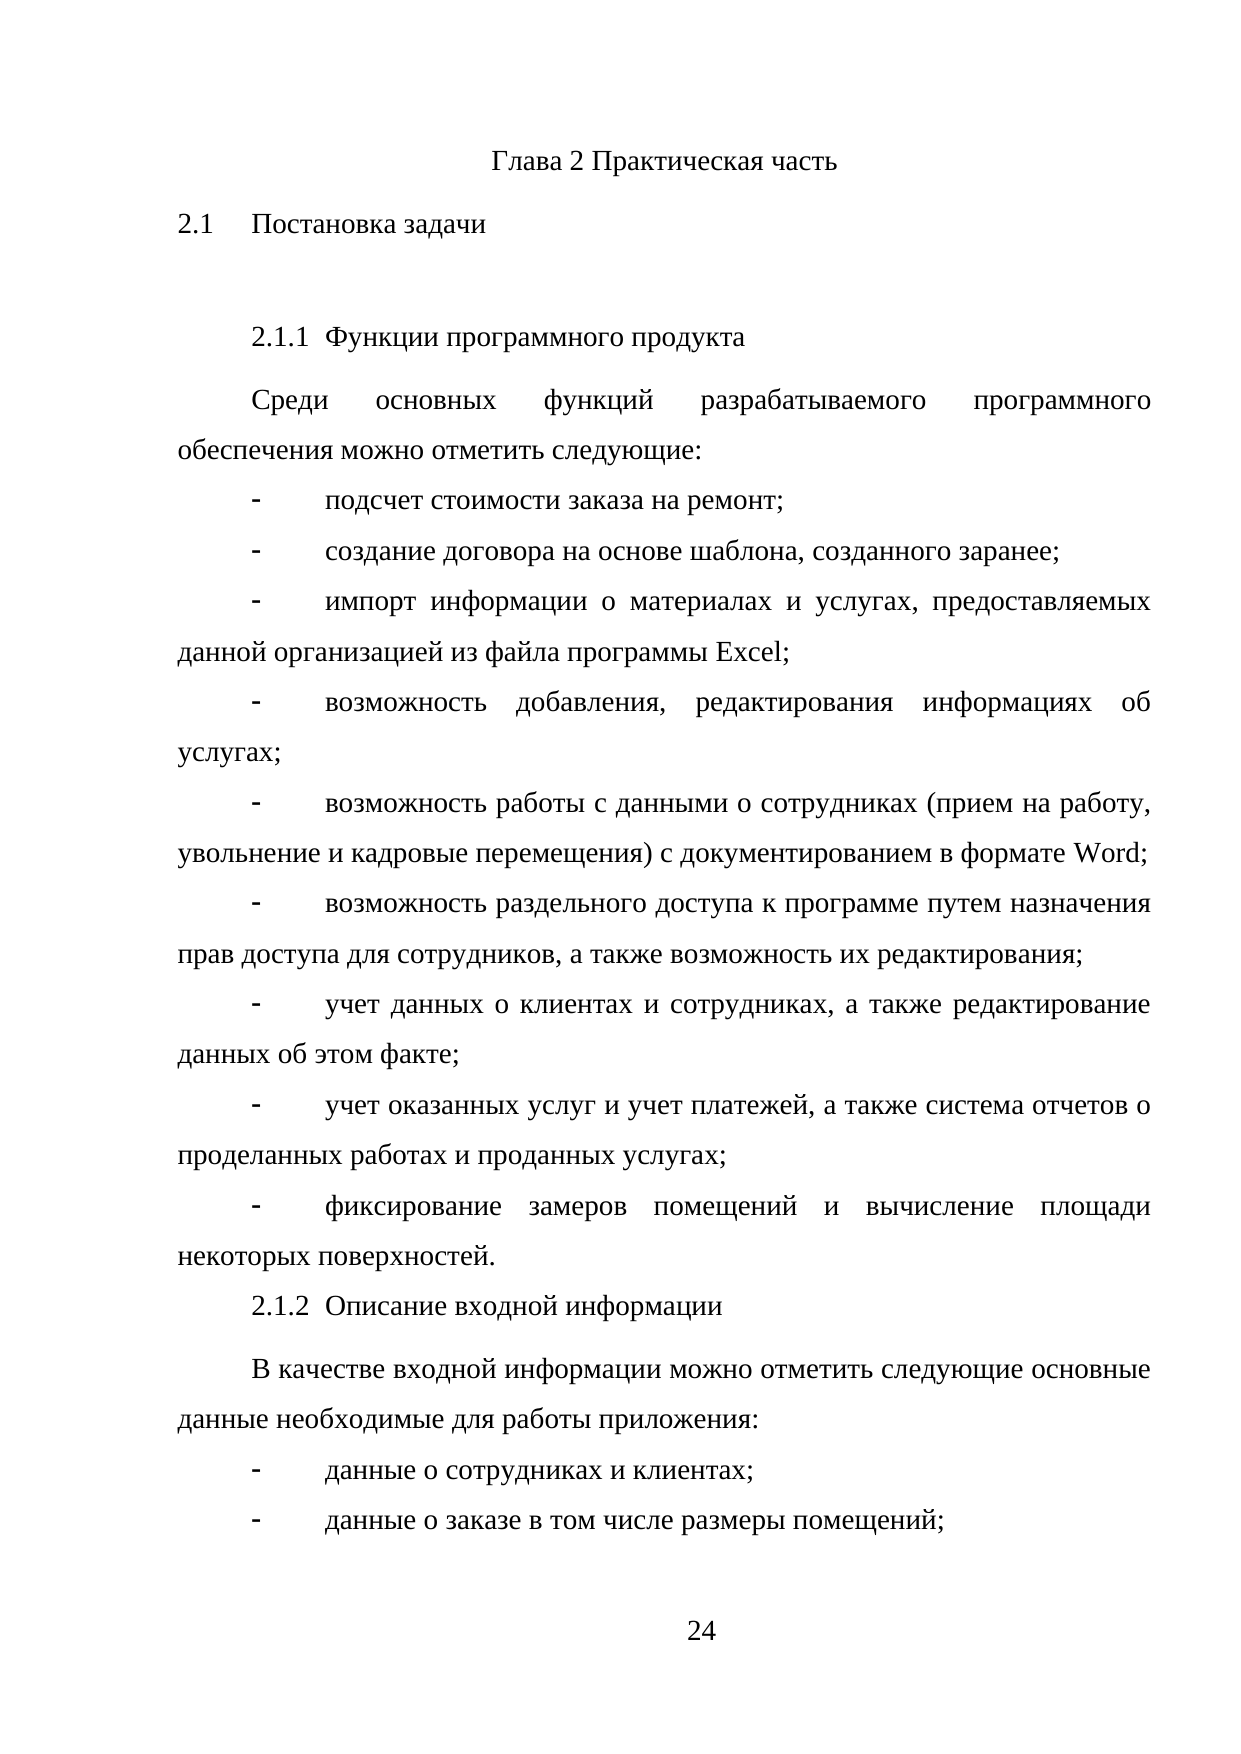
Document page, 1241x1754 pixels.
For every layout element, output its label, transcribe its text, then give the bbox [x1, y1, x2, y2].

list данные о сотрудниках и клиентах; [177, 1452, 1152, 1486]
list создание договора на основе шаблона, созданного заранее; [177, 533, 1152, 567]
list данные о заказе в том числе размеры помещений; [177, 1502, 1152, 1536]
list фиксирование замеров помещений и вычисление площади некоторых поверхностей. [177, 1188, 1152, 1272]
list подсчет стоимости заказа на ремонт; [177, 482, 1152, 516]
list возможность добавления, редактирования информациях об услугах; [177, 684, 1152, 768]
subtitle Глава 2 Практическая часть [177, 143, 1152, 177]
list учет оказанных услуг и учет платежей, а также система отчетов о проделанных работах и проданных услугах; [177, 1087, 1152, 1171]
list импорт информации о материалах и услугах, предоставляемых данной организацией из файла программы Excel; [177, 583, 1152, 667]
list возможность работы с данными о сотрудниках (прием на работу, увольнение и кадровые перемещения) с документированием в формате Word; [177, 785, 1152, 869]
subtitle Описание входной информации [177, 1288, 1152, 1322]
subtitle Функции программного продукта [177, 319, 1152, 353]
list учет данных о клиентах и сотрудниках, а также редактирование данных об этом факте; [177, 986, 1152, 1070]
list возможность раздельного доступа к программе путем назначения прав доступа для сотрудников, а также возможность их редактирования; [177, 886, 1152, 969]
text В качестве входной информации можно отметить следующие основные данные необходимые для работы приложения: [177, 1351, 1152, 1435]
subtitle Постановка задачи [177, 206, 1152, 239]
text Среди основных функций разрабатываемого программного обеспечения можно отметить следующие: [177, 382, 1152, 466]
